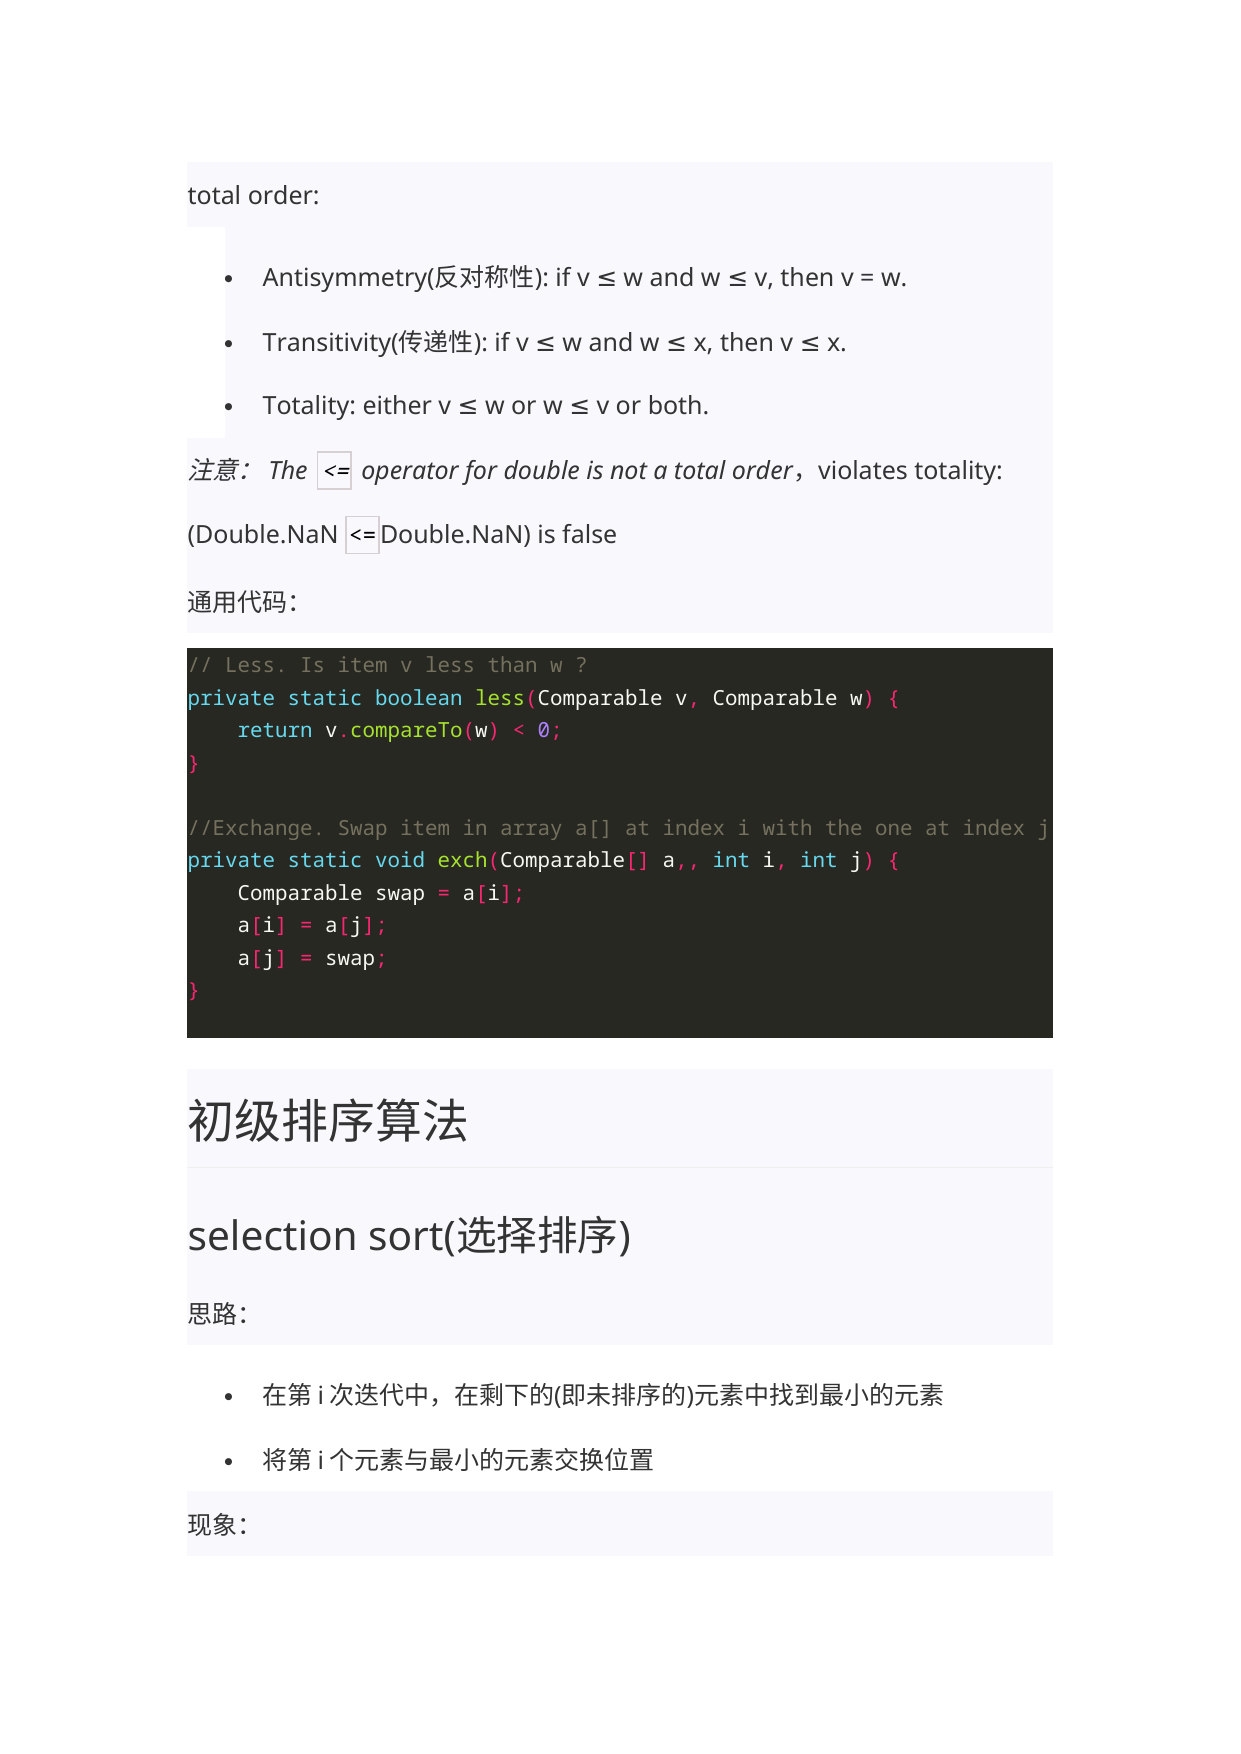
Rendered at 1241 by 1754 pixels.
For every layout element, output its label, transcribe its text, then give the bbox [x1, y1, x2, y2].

text 初级排序算法 [187, 1069, 1053, 1168]
text } [187, 746, 1053, 778]
text return v.compareTo(w) < 0; [187, 713, 1053, 746]
list Transitivity(传递性): if v ≤ w and w ≤ x, then v ≤ x. [225, 308, 1053, 373]
text a[j] = swap; [187, 941, 1053, 973]
text selection sort(选择排序) [187, 1200, 1053, 1265]
text 通用代码： [187, 568, 1053, 633]
list Antisymmetry(反对称性): if v ≤ w and w ≤ v, then v = w. [225, 243, 1053, 308]
list 将第i个元素与最小的元素交换位置 [225, 1426, 1053, 1491]
text 注意： The <= operator for double is not a total order，violates totality: (Double.NaN <=Double.NaN) is false [187, 438, 1053, 568]
text 现象： [187, 1491, 1053, 1556]
text Comparable swap = a[i]; [187, 876, 1053, 908]
text } [187, 973, 1053, 1006]
text 思路： [187, 1280, 1053, 1345]
text total order: [187, 162, 1053, 227]
list 在第i次迭代中，在剩下的(即未排序的)元素中找到最小的元素 [225, 1361, 1053, 1426]
text //Exchange. Swap item in array a[] at index i with the one at index j [187, 811, 1053, 843]
list Totality: either v ≤ w or w ≤ v or both. [225, 373, 1053, 438]
text private static void exch(Comparable[] a,, int i, int j) { [187, 843, 1053, 876]
text private static boolean less(Comparable v, Comparable w) { [187, 681, 1053, 713]
text // Less. Is item v less than w ? [187, 648, 1053, 681]
text a[i] = a[j]; [187, 908, 1053, 941]
